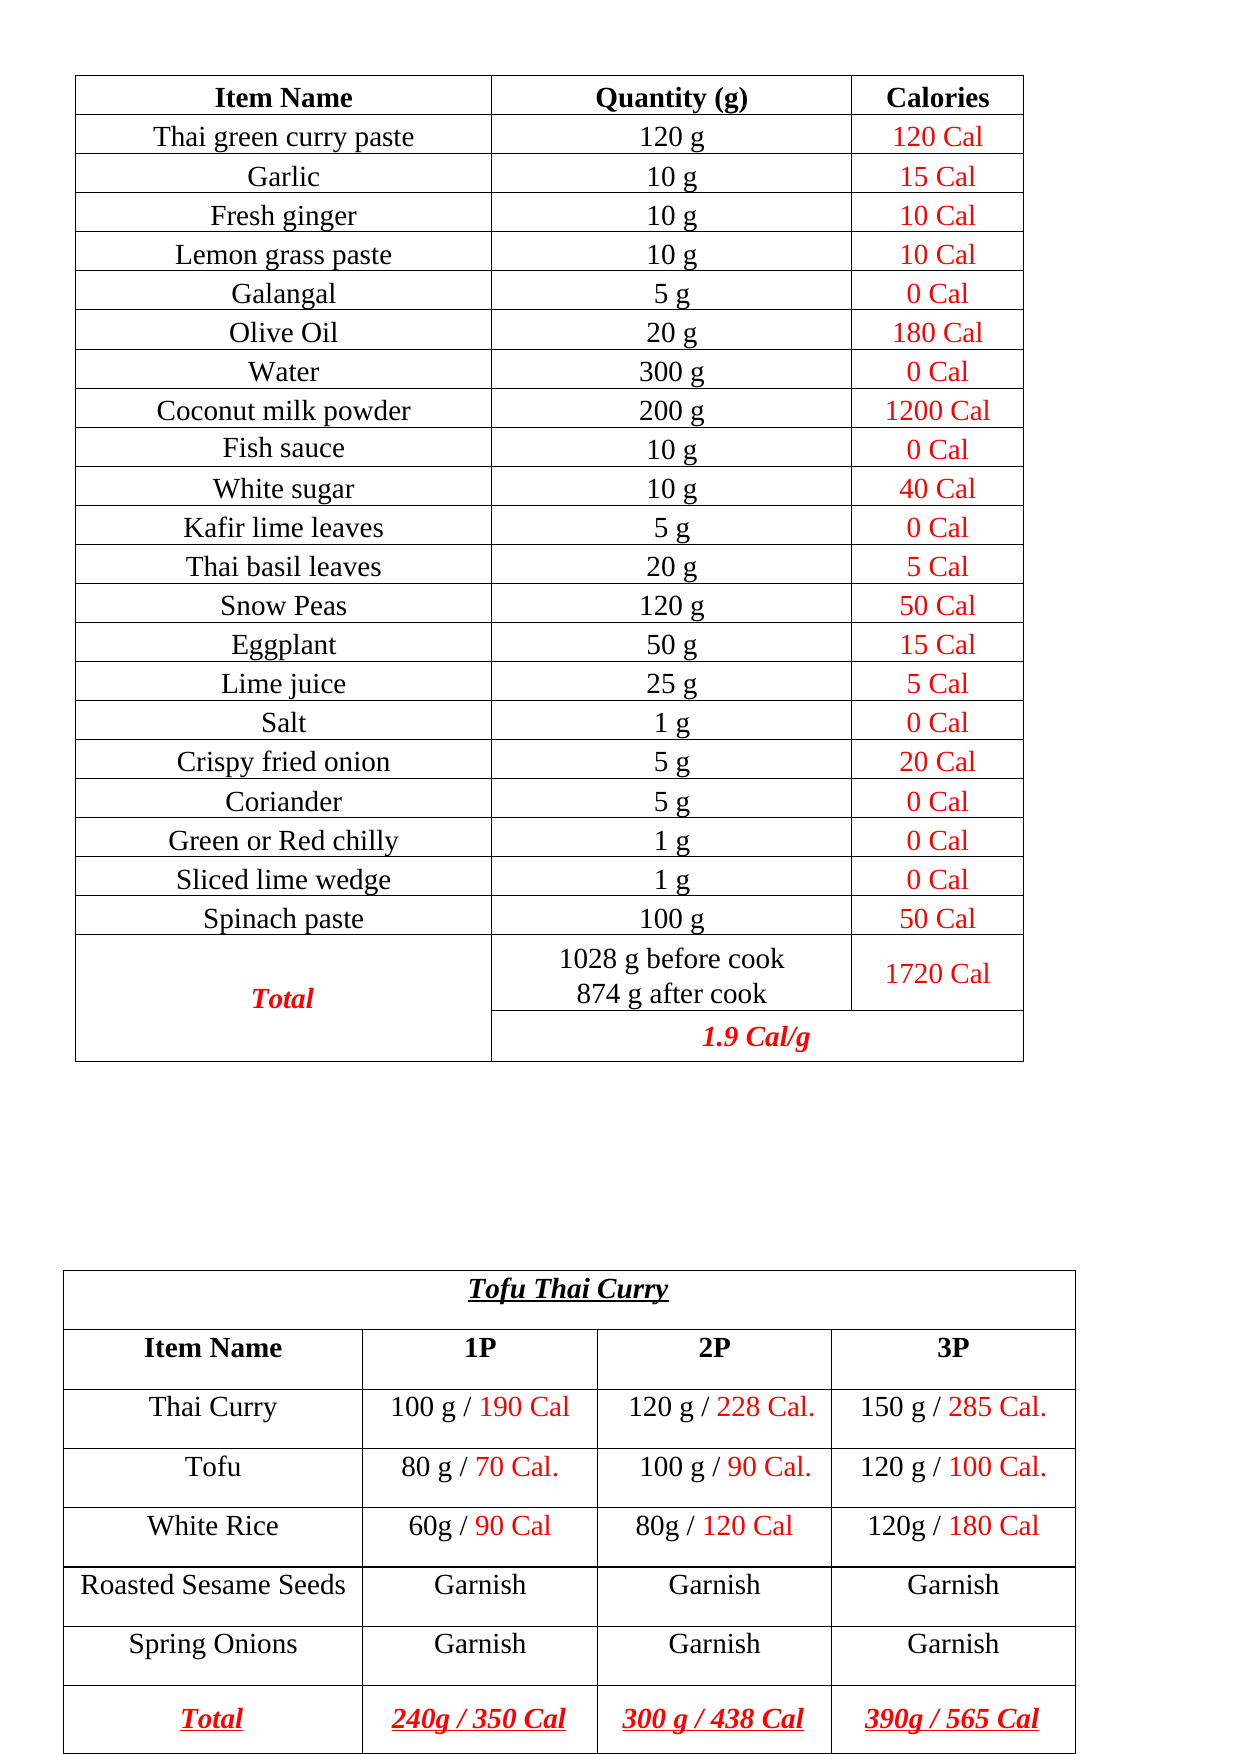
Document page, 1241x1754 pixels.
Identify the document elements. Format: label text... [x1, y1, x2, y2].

table_cell Lime juice [76, 662, 491, 700]
table_cell 50 Cal [852, 896, 1023, 934]
table_cell 120g / 180 Cal [832, 1508, 1075, 1566]
table_cell 1200 Cal [852, 389, 1023, 427]
table_cell White sugar [76, 467, 491, 505]
table_cell Kafir lime leaves [76, 506, 491, 544]
table_cell 1 g [492, 818, 851, 856]
table_cell Item Name [64, 1330, 362, 1388]
table_cell 5 g [492, 506, 851, 544]
table_cell 25 g [492, 662, 851, 700]
table_cell 5 Cal [852, 662, 1023, 700]
table_cell 15 Cal [852, 623, 1023, 661]
table_cell Crispy fried onion [76, 740, 491, 778]
table_cell Spinach paste [76, 896, 491, 934]
table_cell 80g / 120 Cal [598, 1508, 831, 1566]
table_cell 120 Cal [852, 115, 1023, 153]
table_cell 874 g after cook [492, 975, 851, 1009]
table_cell 1P [363, 1330, 597, 1388]
table_cell 1 g [492, 701, 851, 739]
table_cell 50 g [492, 623, 851, 661]
table_cell 5 g [492, 271, 851, 309]
table_cell 1028 g before cook [492, 935, 851, 975]
table_cell 5 g [492, 740, 851, 778]
table_cell 10 g [492, 154, 851, 192]
table_cell 120 g [492, 584, 851, 622]
table_cell 60g / 90 Cal [363, 1508, 597, 1566]
table_cell 200 g [492, 389, 851, 427]
table_cell 300 g [492, 350, 851, 387]
table_cell Quantity (g) [492, 76, 851, 114]
table_cell 2P [598, 1330, 831, 1388]
table_cell 10 g [492, 193, 851, 231]
table_cell Thai basil leaves [76, 545, 491, 583]
table_cell 0 Cal [852, 701, 1023, 739]
table_cell 5 Cal [852, 545, 1023, 583]
table_cell Water [76, 350, 491, 387]
table_cell 15 Cal [852, 154, 1023, 192]
table_cell 1 g [492, 857, 851, 895]
table_cell Lemon grass paste [76, 232, 491, 270]
table_cell 3P [832, 1330, 1075, 1388]
table_cell Spring Onions [64, 1627, 362, 1685]
table_cell 0 Cal [852, 857, 1023, 895]
table_cell 0 Cal [852, 506, 1023, 544]
table_cell Thai green curry paste [76, 115, 491, 153]
table_cell 300 g / 438 Cal [598, 1686, 831, 1753]
table_cell 100 g / 90 Cal. [598, 1449, 831, 1507]
table_cell Garnish [363, 1568, 597, 1626]
table_cell Fresh ginger [76, 193, 491, 231]
table_cell 0 Cal [852, 779, 1023, 817]
table_cell 0 Cal [852, 350, 1023, 387]
table_cell Calories [852, 76, 1023, 114]
table_cell Olive Oil [76, 310, 491, 348]
table_cell Sliced lime wedge [76, 857, 491, 895]
table_cell 10 Cal [852, 193, 1023, 231]
table_cell 240g / 350 Cal [363, 1686, 597, 1753]
table_cell White Rice [64, 1508, 362, 1566]
table_cell Green or Red chilly [76, 818, 491, 856]
table_cell 390g / 565 Cal [832, 1686, 1075, 1753]
table_cell Eggplant [76, 623, 491, 661]
table_cell Total [64, 1686, 362, 1753]
table_cell Thai Curry [64, 1390, 362, 1448]
table_cell Garnish [832, 1627, 1075, 1685]
table_cell 120 g / 100 Cal. [832, 1449, 1075, 1507]
table_cell 10 g [492, 467, 851, 505]
table_cell 1.9 Cal/g [492, 1011, 1023, 1061]
table_cell 0 Cal [852, 271, 1023, 309]
table_cell 10 Cal [852, 232, 1023, 270]
table_cell 80 g / 70 Cal. [363, 1449, 597, 1507]
table_cell Fish sauce [76, 428, 491, 466]
table_cell 120 g / 228 Cal. [598, 1390, 831, 1448]
table_cell Coriander [76, 779, 491, 817]
table_cell 120 g [492, 115, 851, 153]
table_cell Item Name [76, 76, 491, 114]
table_cell 20 g [492, 545, 851, 583]
table_header Tofu Thai Curry [64, 1271, 1075, 1329]
table_cell Garnish [598, 1568, 831, 1626]
table_cell 150 g / 285 Cal. [832, 1390, 1075, 1448]
table_cell 10 g [492, 428, 851, 466]
table_cell 0 Cal [852, 428, 1023, 466]
table_cell 5 g [492, 779, 851, 817]
table_cell 180 Cal [852, 310, 1023, 348]
table_cell 10 g [492, 232, 851, 270]
table_cell Coconut milk powder [76, 389, 491, 427]
table_cell 100 g [492, 896, 851, 934]
table_cell 100 g / 190 Cal [363, 1390, 597, 1448]
table_cell Garnish [363, 1627, 597, 1685]
table_cell Total [76, 935, 491, 1061]
table_cell Tofu [64, 1449, 362, 1507]
table_cell 50 Cal [852, 584, 1023, 622]
table_cell 20 g [492, 310, 851, 348]
table_cell Roasted Sesame Seeds [64, 1568, 362, 1626]
table_cell Galangal [76, 271, 491, 309]
table_cell 40 Cal [852, 467, 1023, 505]
table_cell 0 Cal [852, 818, 1023, 856]
table_cell Salt [76, 701, 491, 739]
table_cell Garnish [598, 1627, 831, 1685]
table_cell 20 Cal [852, 740, 1023, 778]
table_cell Garlic [76, 154, 491, 192]
table_cell Garnish [832, 1568, 1075, 1626]
table_cell Snow Peas [76, 584, 491, 622]
table_cell 1720 Cal [852, 935, 1023, 1009]
